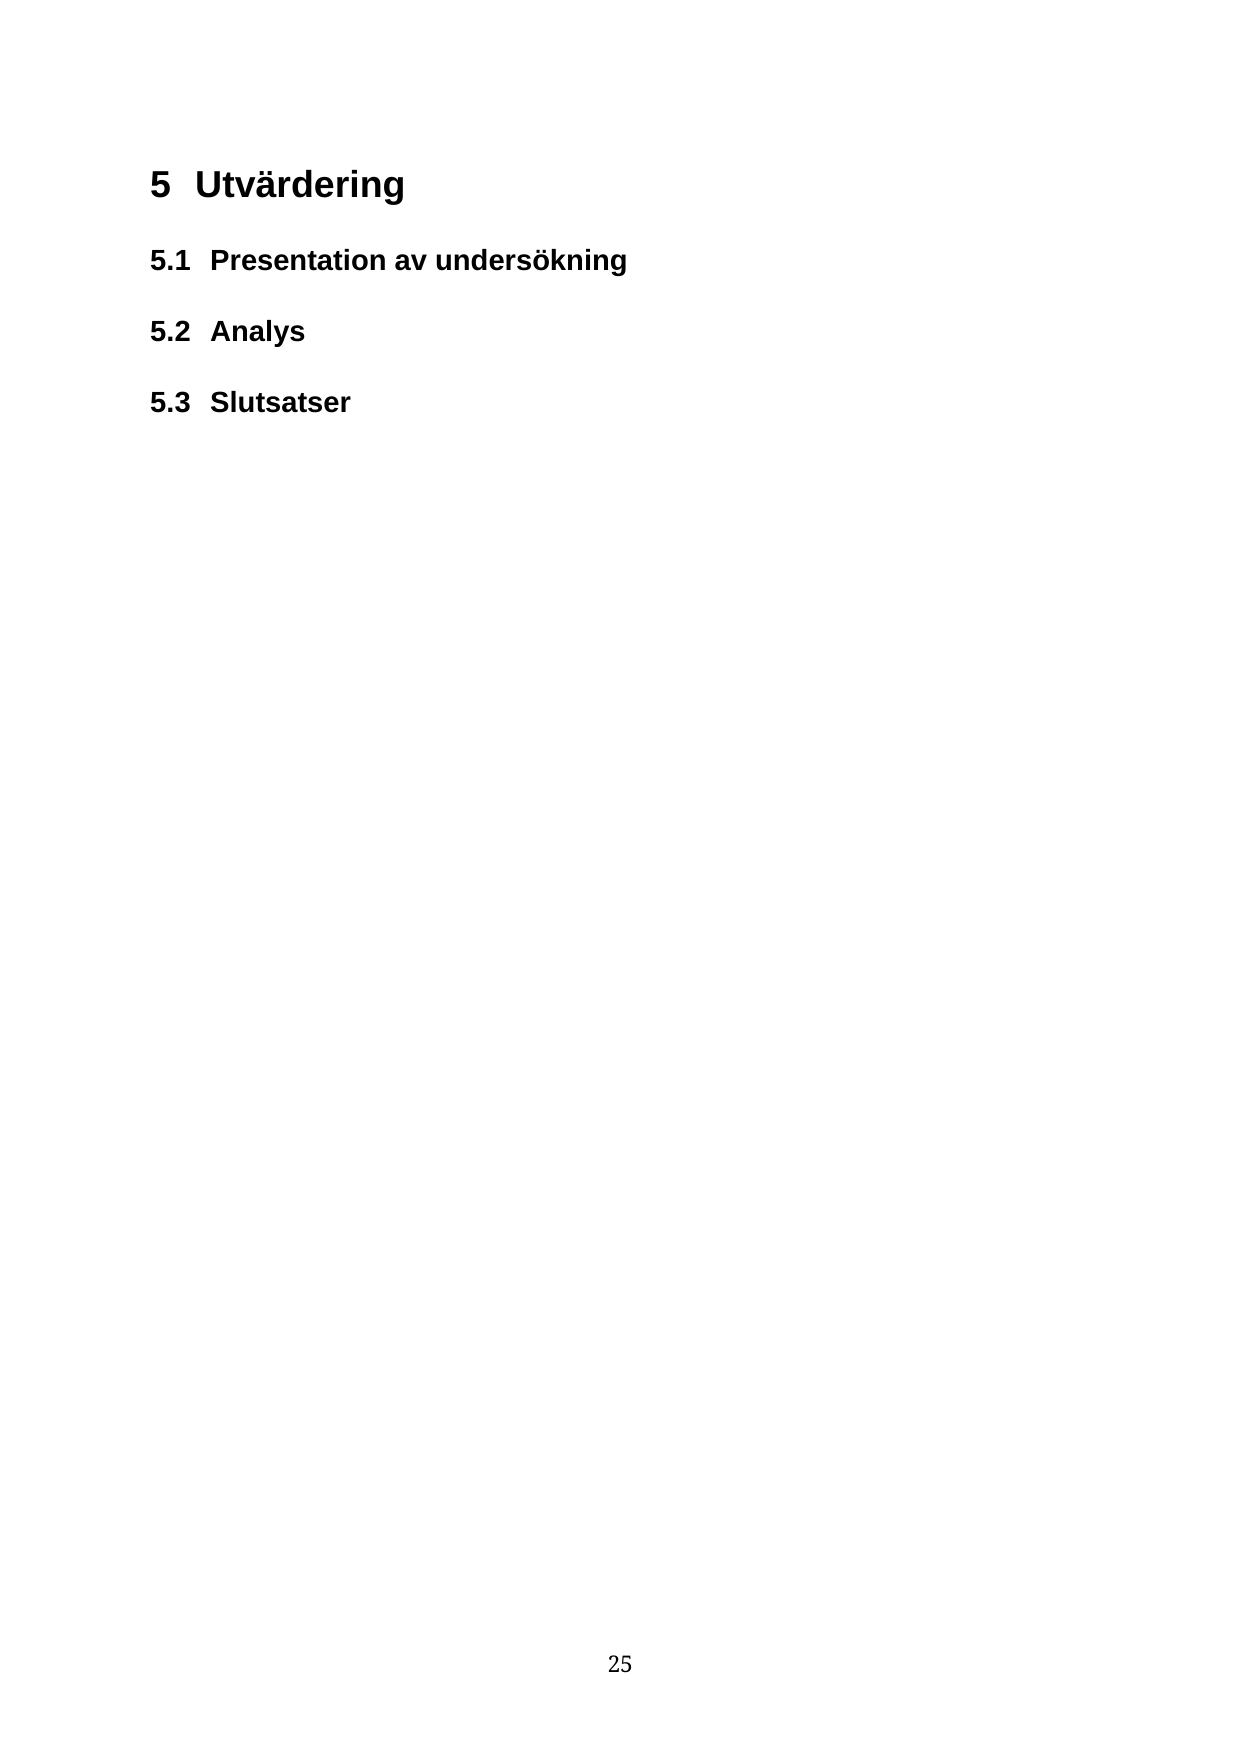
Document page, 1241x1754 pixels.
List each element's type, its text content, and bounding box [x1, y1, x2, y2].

subtitle Utvärdering [150, 162, 1090, 206]
subtitle Presentation av undersökning [150, 243, 1090, 277]
subtitle Analys [150, 314, 1090, 348]
subtitle Slutsatser [150, 385, 1090, 419]
